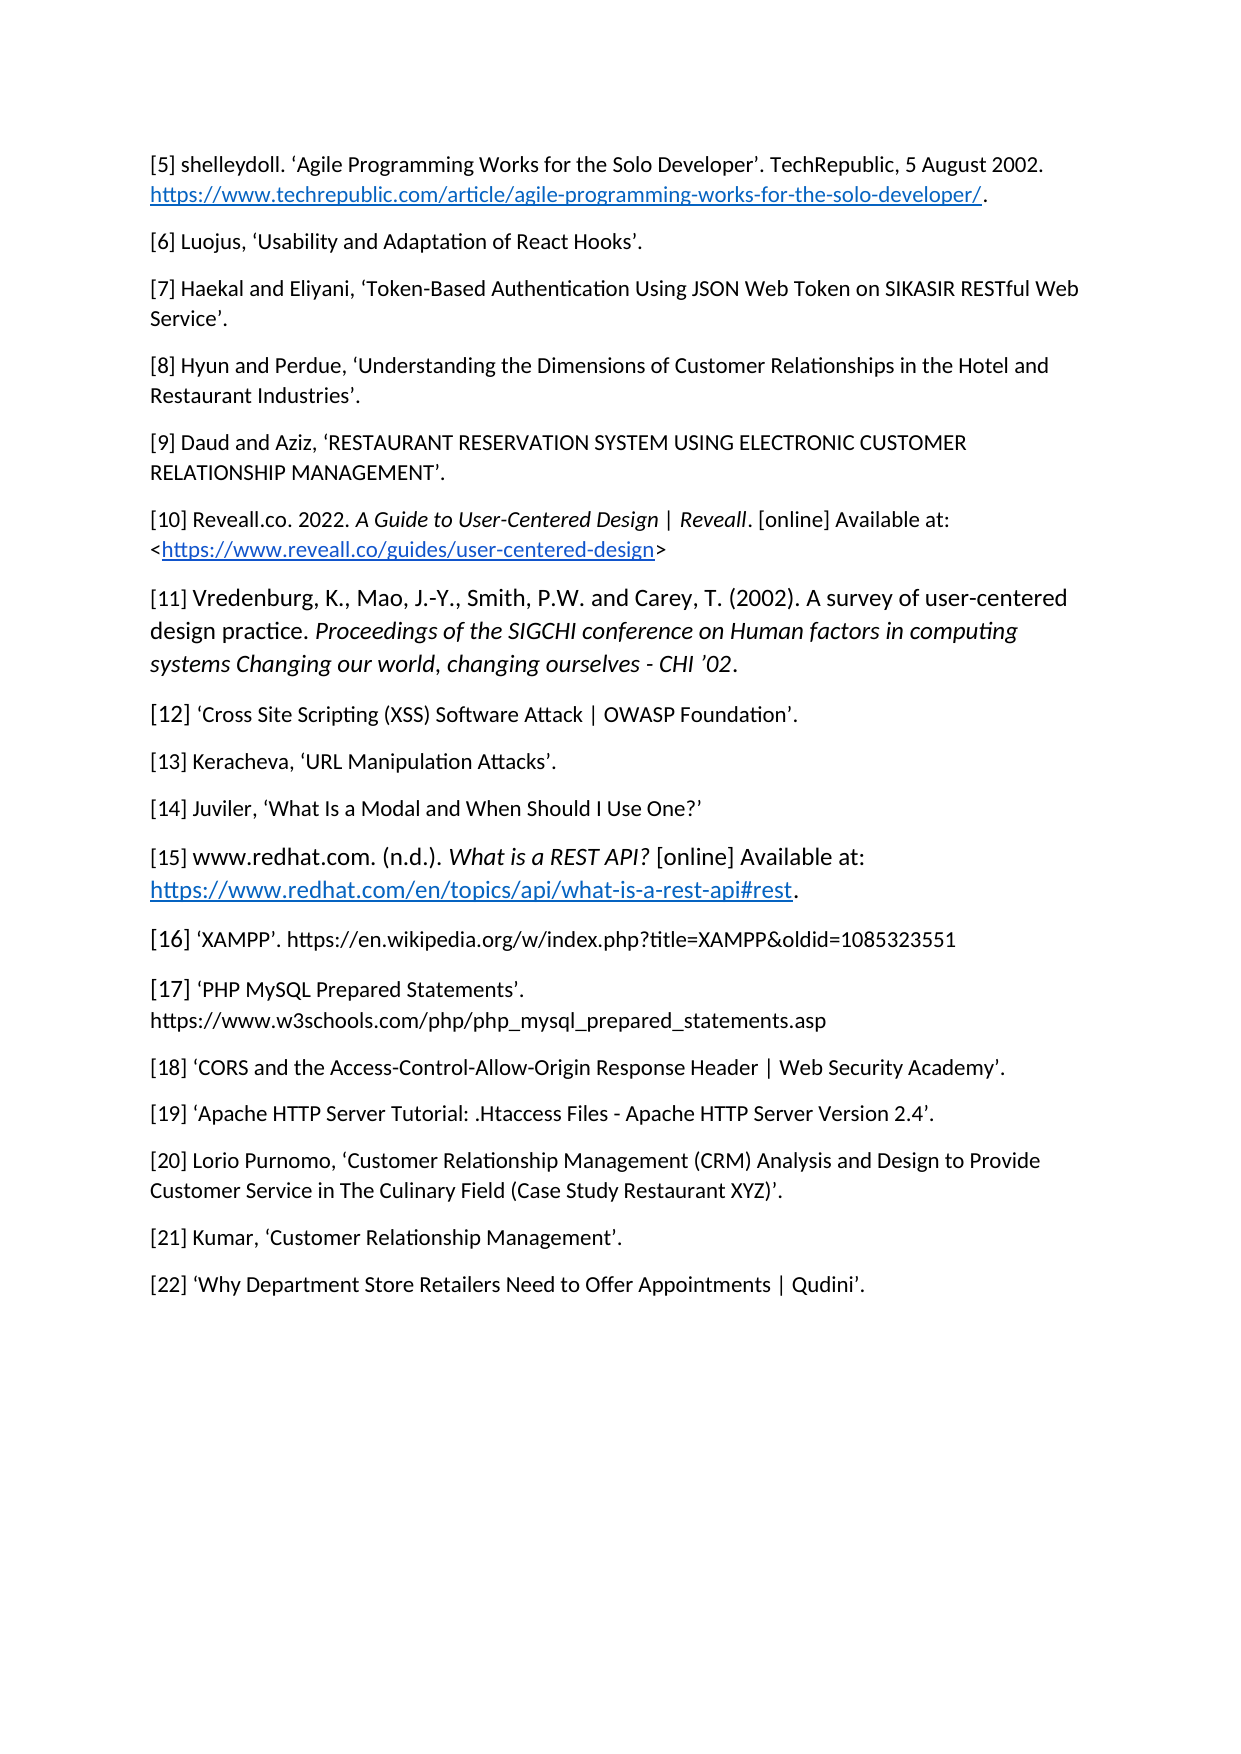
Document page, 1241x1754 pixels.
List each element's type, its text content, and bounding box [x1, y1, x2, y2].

text [20] Lorio Purnomo, ‘Customer Relationship Management (CRM) Analysis and Design to Provide Customer Service in The Culinary Field (Case Study Restaurant XYZ)’. [150, 1146, 1090, 1205]
text [11] Vredenburg, K., Mao, J.-Y., Smith, P.W. and Carey, T. (2002). A survey of user-centered design practice. Proceedings of the SIGCHI conference on Human factors in computing systems Changing our world, changing ourselves - CHI ’02. [150, 582, 1090, 679]
text [13] Keracheva, ‘URL Manipulation Attacks’. [150, 747, 1090, 775]
text [8] Hyun and Perdue, ‘Understanding the Dimensions of Customer Relationships in the Hotel and Restaurant Industries’. [150, 351, 1090, 409]
text [10] Reveall.co. 2022. A Guide to User-Centered Design | Reveall. [online] Available at: <https://www.reveall.co/guides/user-centered-design> [150, 505, 1090, 563]
text [21] Kumar, ‘Customer Relationship Management’. [150, 1223, 1090, 1252]
text [22] ‘Why Department Store Retailers Need to Offer Appointments | Qudini’. [150, 1270, 1090, 1298]
text [5] shelleydoll. ‘Agile Programming Works for the Solo Developer’. TechRepublic, 5 August 2002. https://www.techrepublic.com/article/agile-programming-works-for-the-solo-developer/. [150, 150, 1090, 208]
text [6] Luojus, ‘Usability and Adaptation of React Hooks’. [150, 227, 1090, 255]
text [15] www.redhat.com. (n.d.). What is a REST API? [online] Available at: https://www.redhat.com/en/topics/api/what-is-a-rest-api#rest. [150, 841, 1090, 904]
text [18] ‘CORS and the Access-Control-Allow-Origin Response Header | Web Security Academy’. [150, 1053, 1090, 1081]
text [16] ‘XAMPP’. https://en.wikipedia.org/w/index.php?title=XAMPP&oldid=1085323551 [150, 923, 1090, 954]
text [19] ‘Apache HTTP Server Tutorial: .Htaccess Files - Apache HTTP Server Version 2.4’. [150, 1099, 1090, 1128]
text [14] Juviler, ‘What Is a Modal and When Should I Use One?’ [150, 794, 1090, 822]
text [9] Daud and Aziz, ‘RESTAURANT RESERVATION SYSTEM USING ELECTRONIC CUSTOMER RELATIONSHIP MANAGEMENT’. [150, 428, 1090, 486]
text ‌[12] ‘Cross Site Scripting (XSS) Software Attack | OWASP Foundation’. [150, 698, 1090, 728]
text ‌[17] ‘PHP MySQL Prepared Statements’. https://www.w3schools.com/php/php_mysql_prepared_statements.asp [150, 973, 1090, 1034]
text [7] Haekal and Eliyani, ‘Token-Based Authentication Using JSON Web Token on SIKASIR RESTful Web Service’. [150, 274, 1090, 332]
